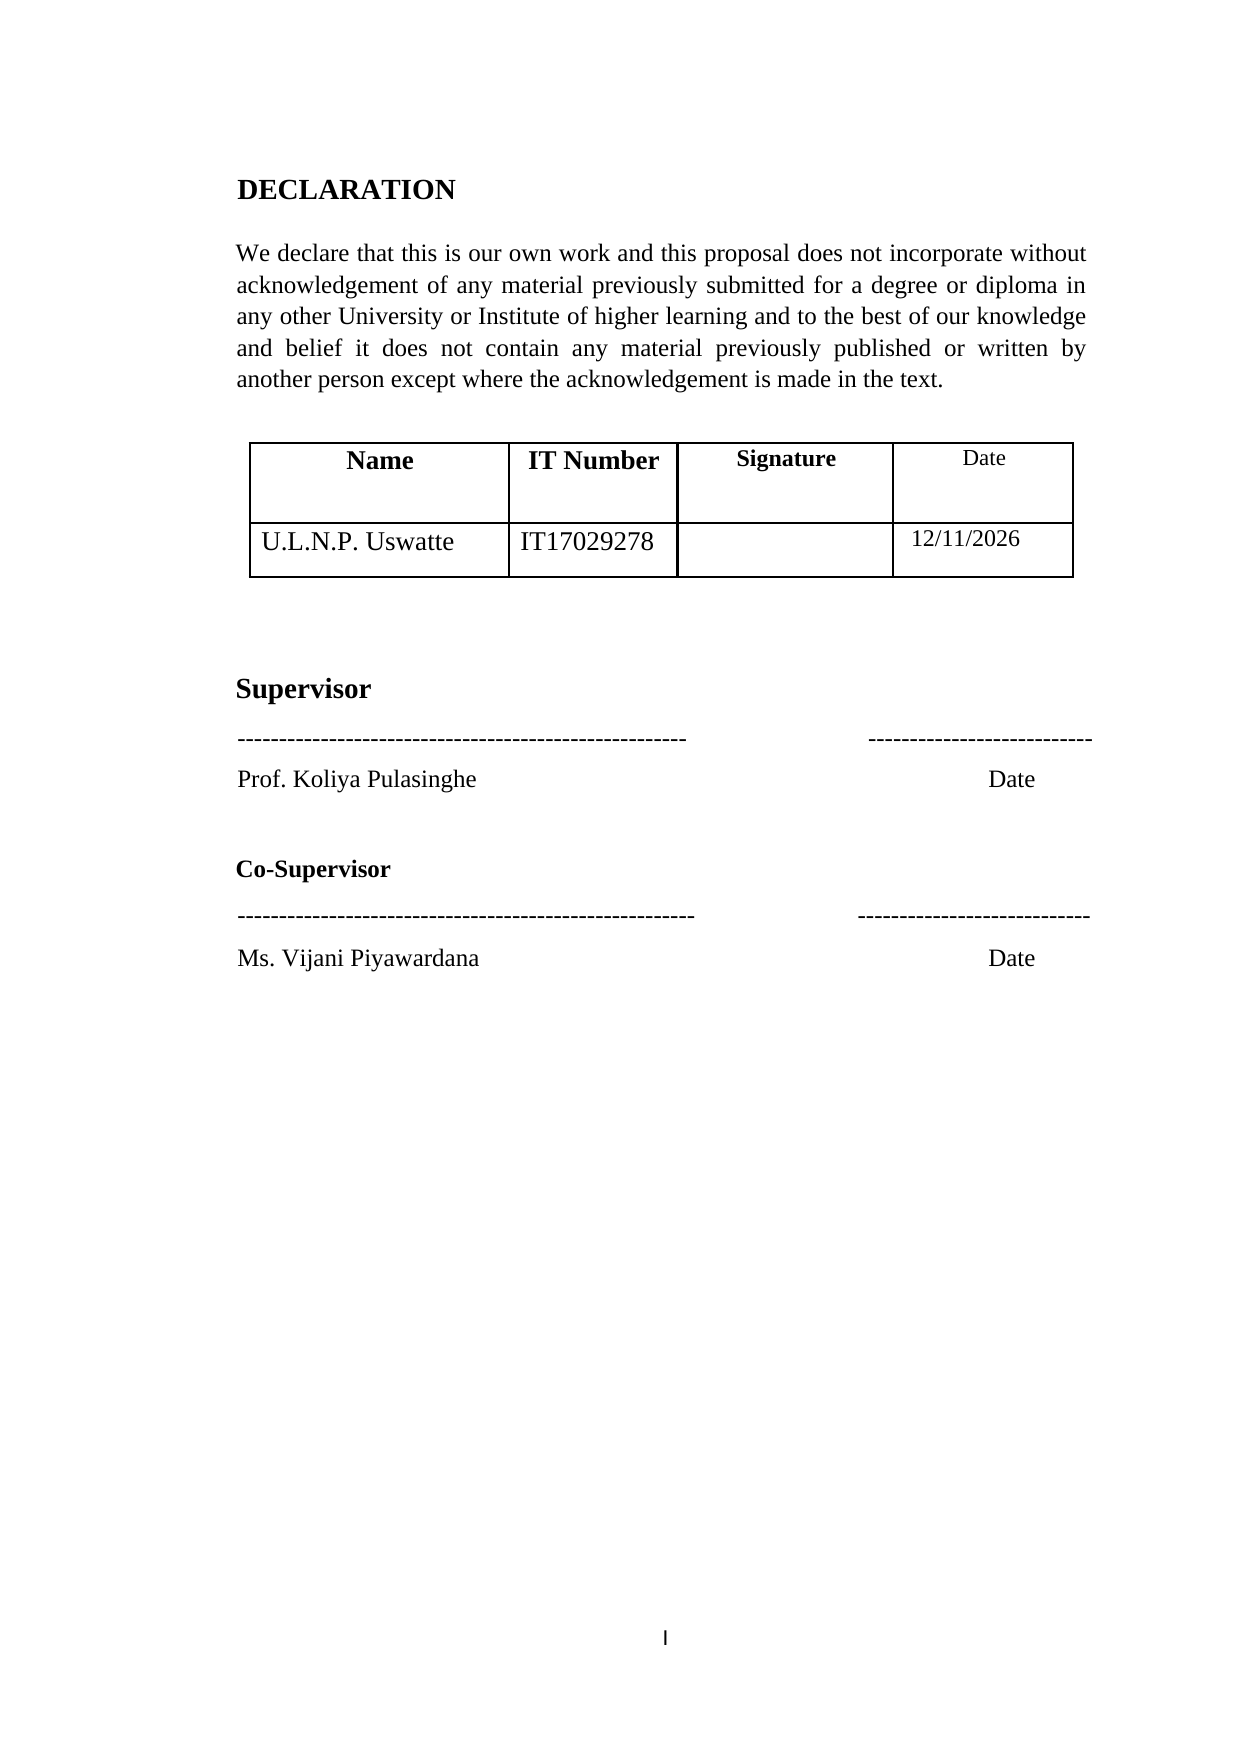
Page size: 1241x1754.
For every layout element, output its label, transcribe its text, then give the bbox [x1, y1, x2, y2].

text Supervisor [235, 671, 1093, 704]
text Prof. Koliya Pulasinghe Date [237, 764, 1093, 793]
table_header Signature [679, 444, 892, 522]
text Ms. Vijani Piyawardana Date [237, 943, 1093, 971]
text Co-Supervisor [235, 854, 1093, 883]
text We declare that this is our own work and this proposal does not incorporate without acknowledgement of any material previously submitted for a degree or diploma in any other University or Institute of higher learning and to the best of our knowledge and belief it does not contain any material previously published or written by another person except where the acknowledgement is made in the text. [235, 238, 1087, 393]
table_cell [679, 524, 892, 576]
subtitle DECLARATION [237, 172, 1093, 206]
table_cell U.L.N.P. Uswatte [251, 524, 508, 576]
table_cell IT17029278 [510, 524, 676, 576]
table_cell 25/02/2020 [894, 524, 1072, 576]
text ------------------------------------------------------ --------------------------- [237, 723, 1093, 751]
table_header Name [251, 444, 508, 522]
table_header Date [894, 444, 1072, 522]
table_header IT Number [510, 444, 676, 522]
text ------------------------------------------------------- ---------------------------- [237, 901, 1093, 929]
